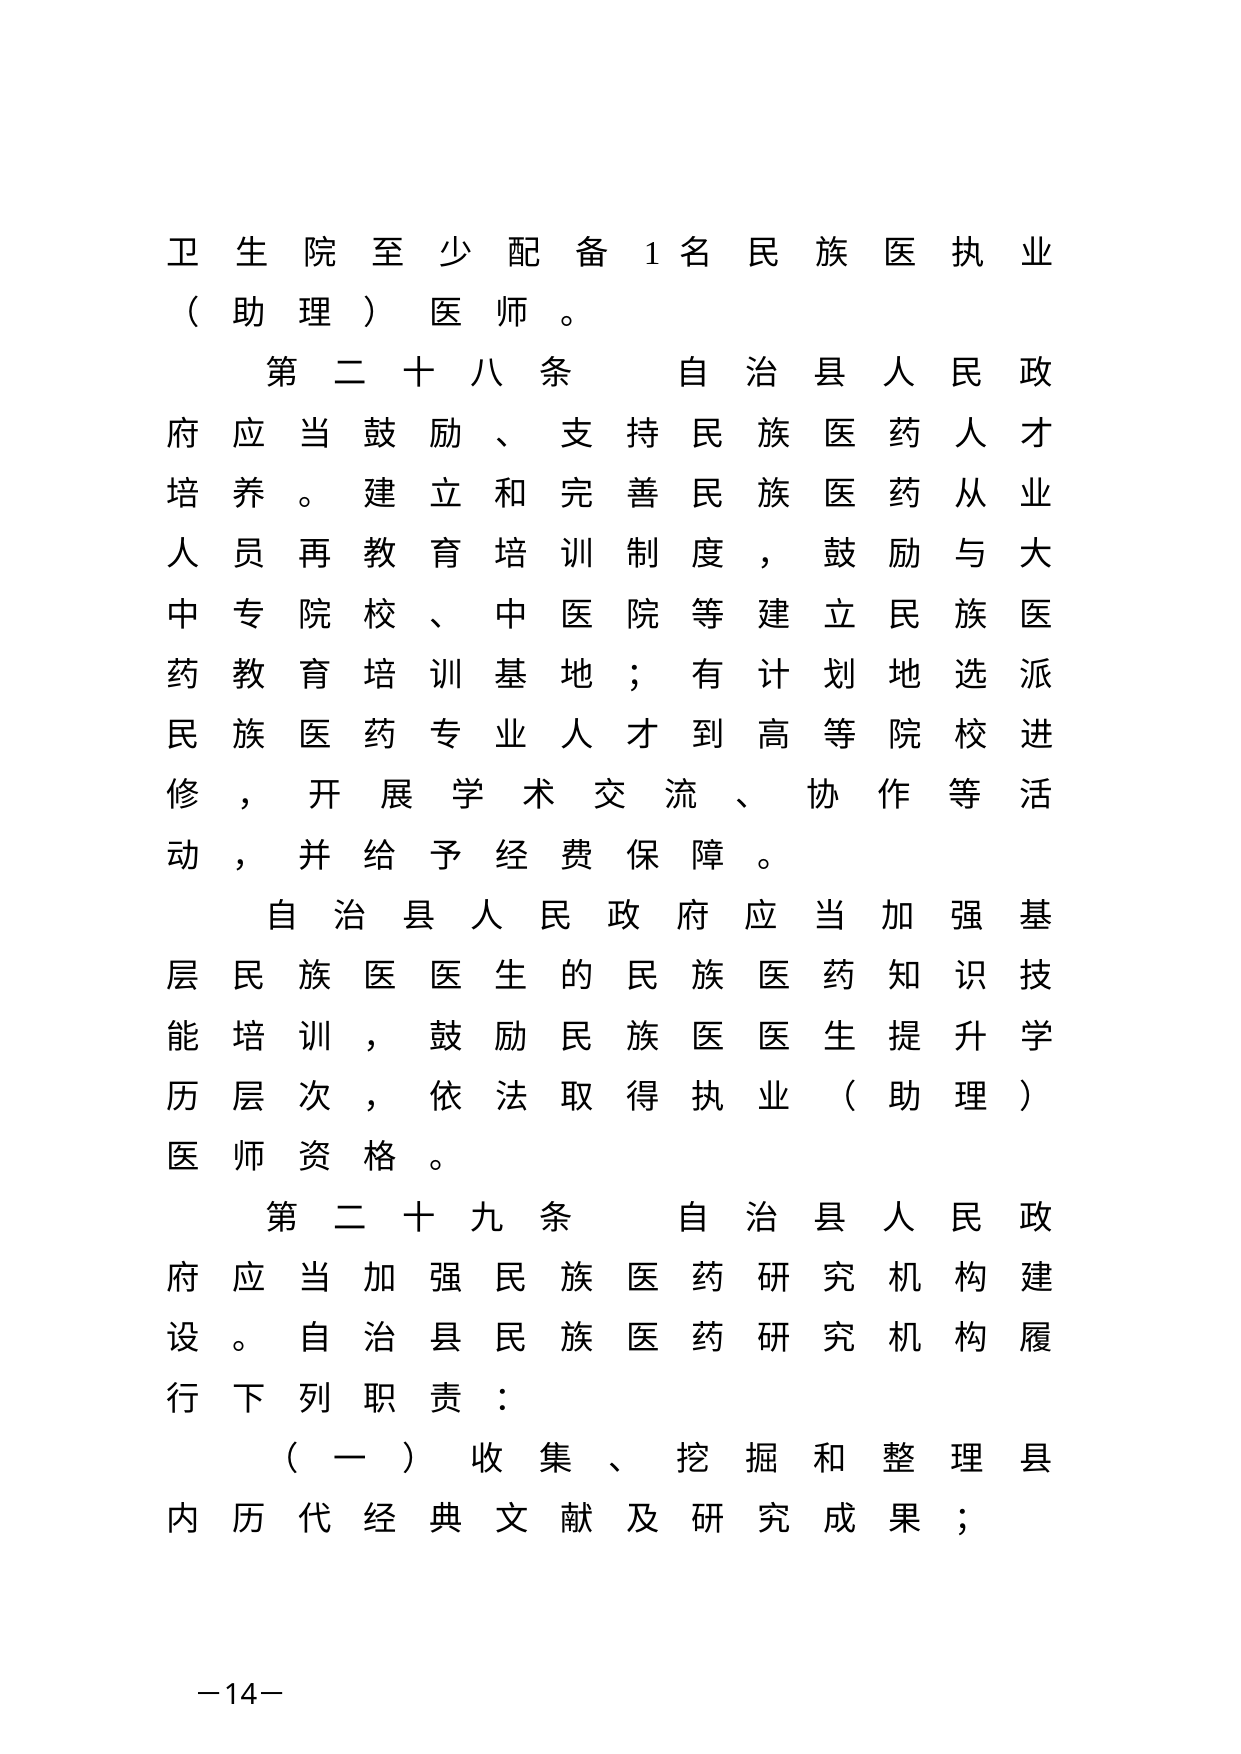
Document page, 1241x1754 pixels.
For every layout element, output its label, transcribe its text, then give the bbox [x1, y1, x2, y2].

text 自治县人民政府应当加强基层民族医医生的民族医药知识技能培训，鼓励民族医医生提升学历层次，依法取得执业（助理）医师资格。 [167, 883, 1085, 1184]
text 第二十八条 自治县人民政府应当鼓励、支持民族医药人才培养。建立和完善民族医药从业人员再教育培训制度，鼓励与大中专院校、中医院等建立民族医药教育培训基地；有计划地选派民族医药专业人才到高等院校进修，开展学术交流、协作等活动，并给予经费保障。 [167, 340, 1085, 883]
text （一）收集、挖掘和整理县内历代经典文献及研究成果； [167, 1426, 1085, 1546]
text 第二十九条 自治县人民政府应当加强民族医药研究机构建设。自治县民族医药研究机构履行下列职责： [167, 1184, 1085, 1426]
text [167, 219, 1085, 340]
